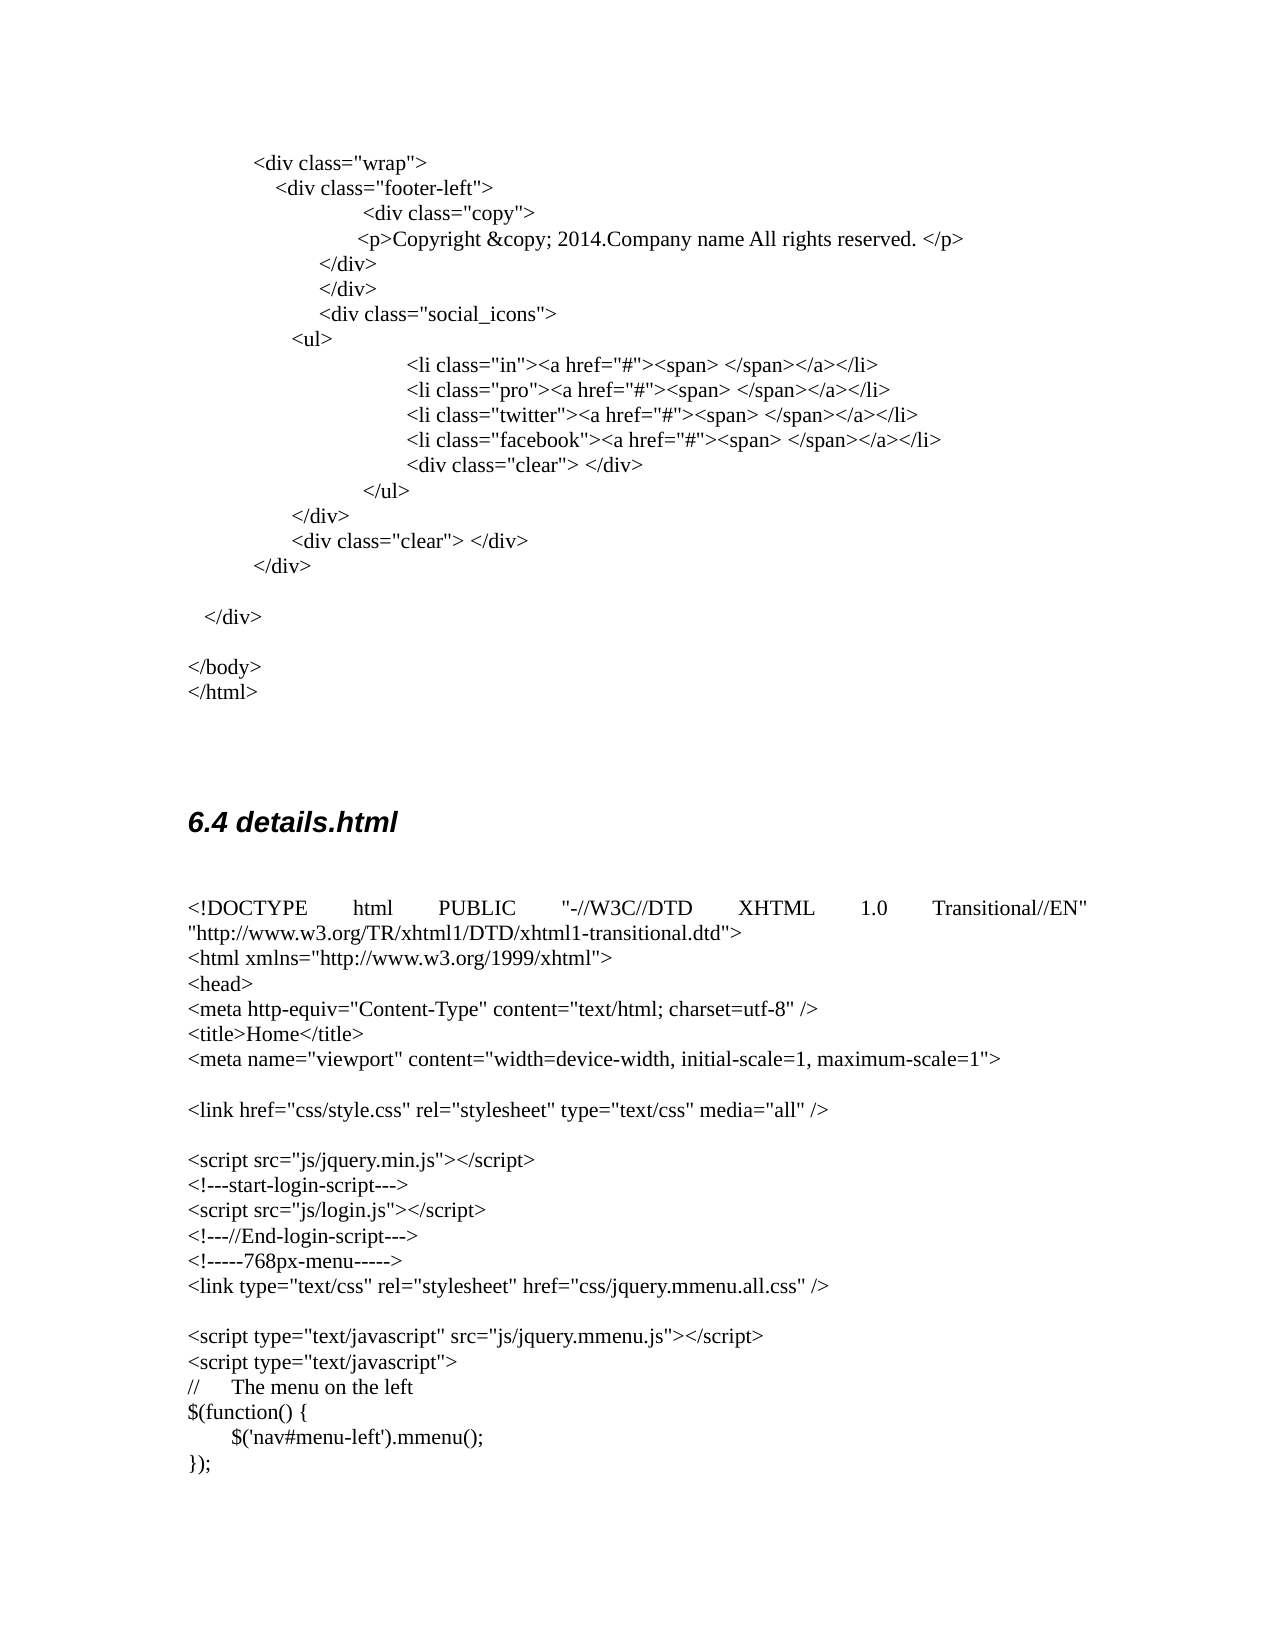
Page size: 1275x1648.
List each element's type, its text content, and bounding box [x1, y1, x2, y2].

text <li class="pro"><a href="#"><span> </span></a></li> [187, 377, 1088, 402]
text $('nav#menu-left').mmenu(); [187, 1424, 1088, 1449]
text <meta http-equiv="Content-Type" content="text/html; charset=utf-8" /> [187, 996, 1088, 1021]
text </div> [187, 251, 1088, 276]
text <li class="twitter"><a href="#"><span> </span></a></li> [187, 402, 1088, 427]
text <link type="text/css" rel="stylesheet" href="css/jquery.mmenu.all.css" /> [187, 1273, 1088, 1298]
text $(function() { [187, 1399, 1088, 1424]
text <li class="in"><a href="#"><span> </span></a></li> [187, 352, 1088, 377]
text <!DOCTYPE html PUBLIC "-//W3C//DTD XHTML 1.0 Transitional//EN" "http://www.w3.org/TR/xhtml1/DTD/xhtml1-transitional.dtd"> [187, 895, 1088, 945]
text </ul> [187, 478, 1088, 503]
text <div class="footer-left"> [187, 175, 1088, 200]
text </div> [187, 604, 1088, 629]
text <ul> [187, 326, 1088, 352]
text <script src="js/login.js"></script> [187, 1197, 1088, 1223]
text </body> [187, 654, 1088, 679]
text <p>Copyright &copy; 2014.Company name All rights reserved. </p> [187, 226, 1088, 251]
text </div> [187, 503, 1088, 528]
text <head> [187, 971, 1088, 996]
text <link href="css/style.css" rel="stylesheet" type="text/css" media="all" /> [187, 1097, 1088, 1122]
text </div> [187, 553, 1088, 578]
text <div class="copy"> [187, 200, 1088, 226]
text <html xmlns="http://www.w3.org/1999/xhtml"> [187, 945, 1088, 971]
text <title>Home</title> [187, 1021, 1088, 1046]
text <script type="text/javascript"> [187, 1349, 1088, 1374]
text <div class="clear"> </div> [187, 452, 1088, 478]
text <script type="text/javascript" src="js/jquery.mmenu.js"></script> [187, 1323, 1088, 1349]
text // The menu on the left [187, 1374, 1088, 1399]
text <meta name="viewport" content="width=device-width, initial-scale=1, maximum-scale=1"> [187, 1046, 1088, 1071]
text <div class="social_icons"> [187, 301, 1088, 326]
text <!---start-login-script---> [187, 1172, 1088, 1197]
text </div> [187, 276, 1088, 301]
text <div class="wrap"> [187, 150, 1088, 175]
text </html> [187, 679, 1088, 704]
text <!-----768px-menu-----> [187, 1248, 1088, 1273]
text <li class="facebook"><a href="#"><span> </span></a></li> [187, 427, 1088, 452]
text <div class="clear"> </div> [187, 528, 1088, 553]
text }); [187, 1449, 1088, 1475]
text <!---//End-login-script---> [187, 1223, 1088, 1248]
text <script src="js/jquery.min.js"></script> [187, 1147, 1088, 1172]
subtitle 6.4 details.html [187, 805, 1088, 838]
